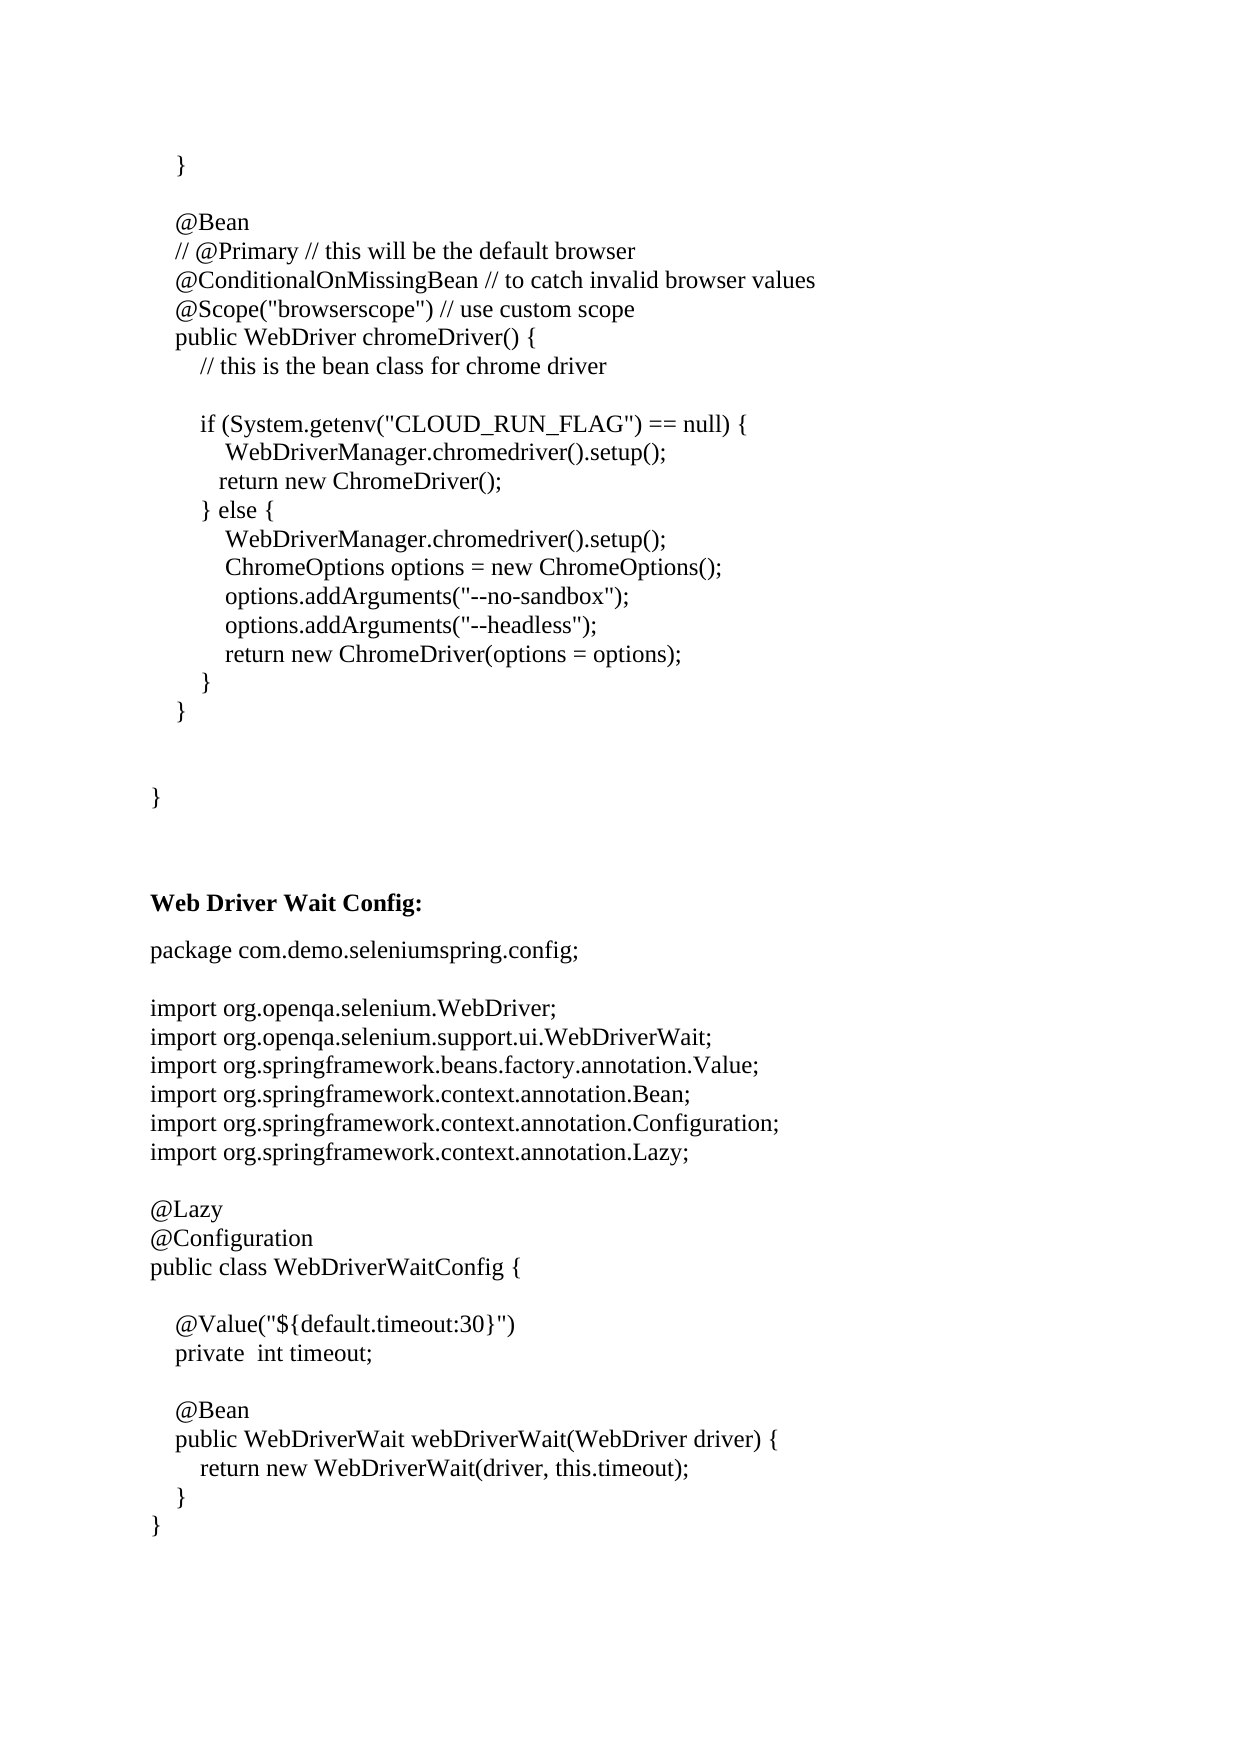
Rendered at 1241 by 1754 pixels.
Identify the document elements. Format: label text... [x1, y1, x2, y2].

text import org.springframework.beans.factory.annotation.Value; [150, 1050, 1090, 1079]
text @Lazy [150, 1194, 1090, 1223]
text import org.springframework.context.annotation.Bean; [150, 1079, 1090, 1108]
text } [150, 1510, 1090, 1539]
text import org.springframework.context.annotation.Configuration; [150, 1108, 1090, 1137]
text } else { [150, 495, 1090, 524]
text import org.openqa.selenium.support.ui.WebDriverWait; [150, 1022, 1090, 1050]
text return new ChromeDriver(); [150, 466, 1090, 495]
text } [150, 782, 1090, 811]
text if (System.getenv("CLOUD_RUN_FLAG") == null) { [150, 409, 1090, 437]
text return new WebDriverWait(driver, this.timeout); [150, 1453, 1090, 1482]
text } [150, 696, 1090, 725]
text Web Driver Wait Config: [150, 888, 1090, 916]
text return new ChromeDriver(options = options); [150, 639, 1090, 667]
text @Bean [150, 1395, 1090, 1424]
text @Value("${default.timeout:30}") [150, 1309, 1090, 1338]
text public class WebDriverWaitConfig { [150, 1252, 1090, 1280]
text ChromeOptions options = new ChromeOptions(); [150, 552, 1090, 581]
text } [150, 1482, 1090, 1510]
text options.addArguments("--headless"); [150, 610, 1090, 639]
text WebDriverManager.chromedriver().setup(); [150, 524, 1090, 552]
text @Scope("browserscope") // use custom scope [150, 294, 1090, 322]
text @ConditionalOnMissingBean // to catch invalid browser values [150, 265, 1090, 294]
text public WebDriverWait webDriverWait(WebDriver driver) { [150, 1424, 1090, 1453]
text public WebDriver chromeDriver() { [150, 322, 1090, 351]
text @Configuration [150, 1223, 1090, 1252]
text import org.openqa.selenium.WebDriver; [150, 993, 1090, 1022]
text WebDriverManager.chromedriver().setup(); [150, 437, 1090, 466]
text options.addArguments("--no-sandbox"); [150, 581, 1090, 610]
text @Bean [150, 207, 1090, 236]
text import org.springframework.context.annotation.Lazy; [150, 1137, 1090, 1165]
text } [150, 667, 1090, 696]
text // @Primary // this will be the default browser [150, 236, 1090, 265]
text package com.demo.seleniumspring.config; [150, 935, 1090, 964]
text } [150, 150, 1090, 179]
text // this is the bean class for chrome driver [150, 351, 1090, 380]
text private int timeout; [150, 1338, 1090, 1367]
